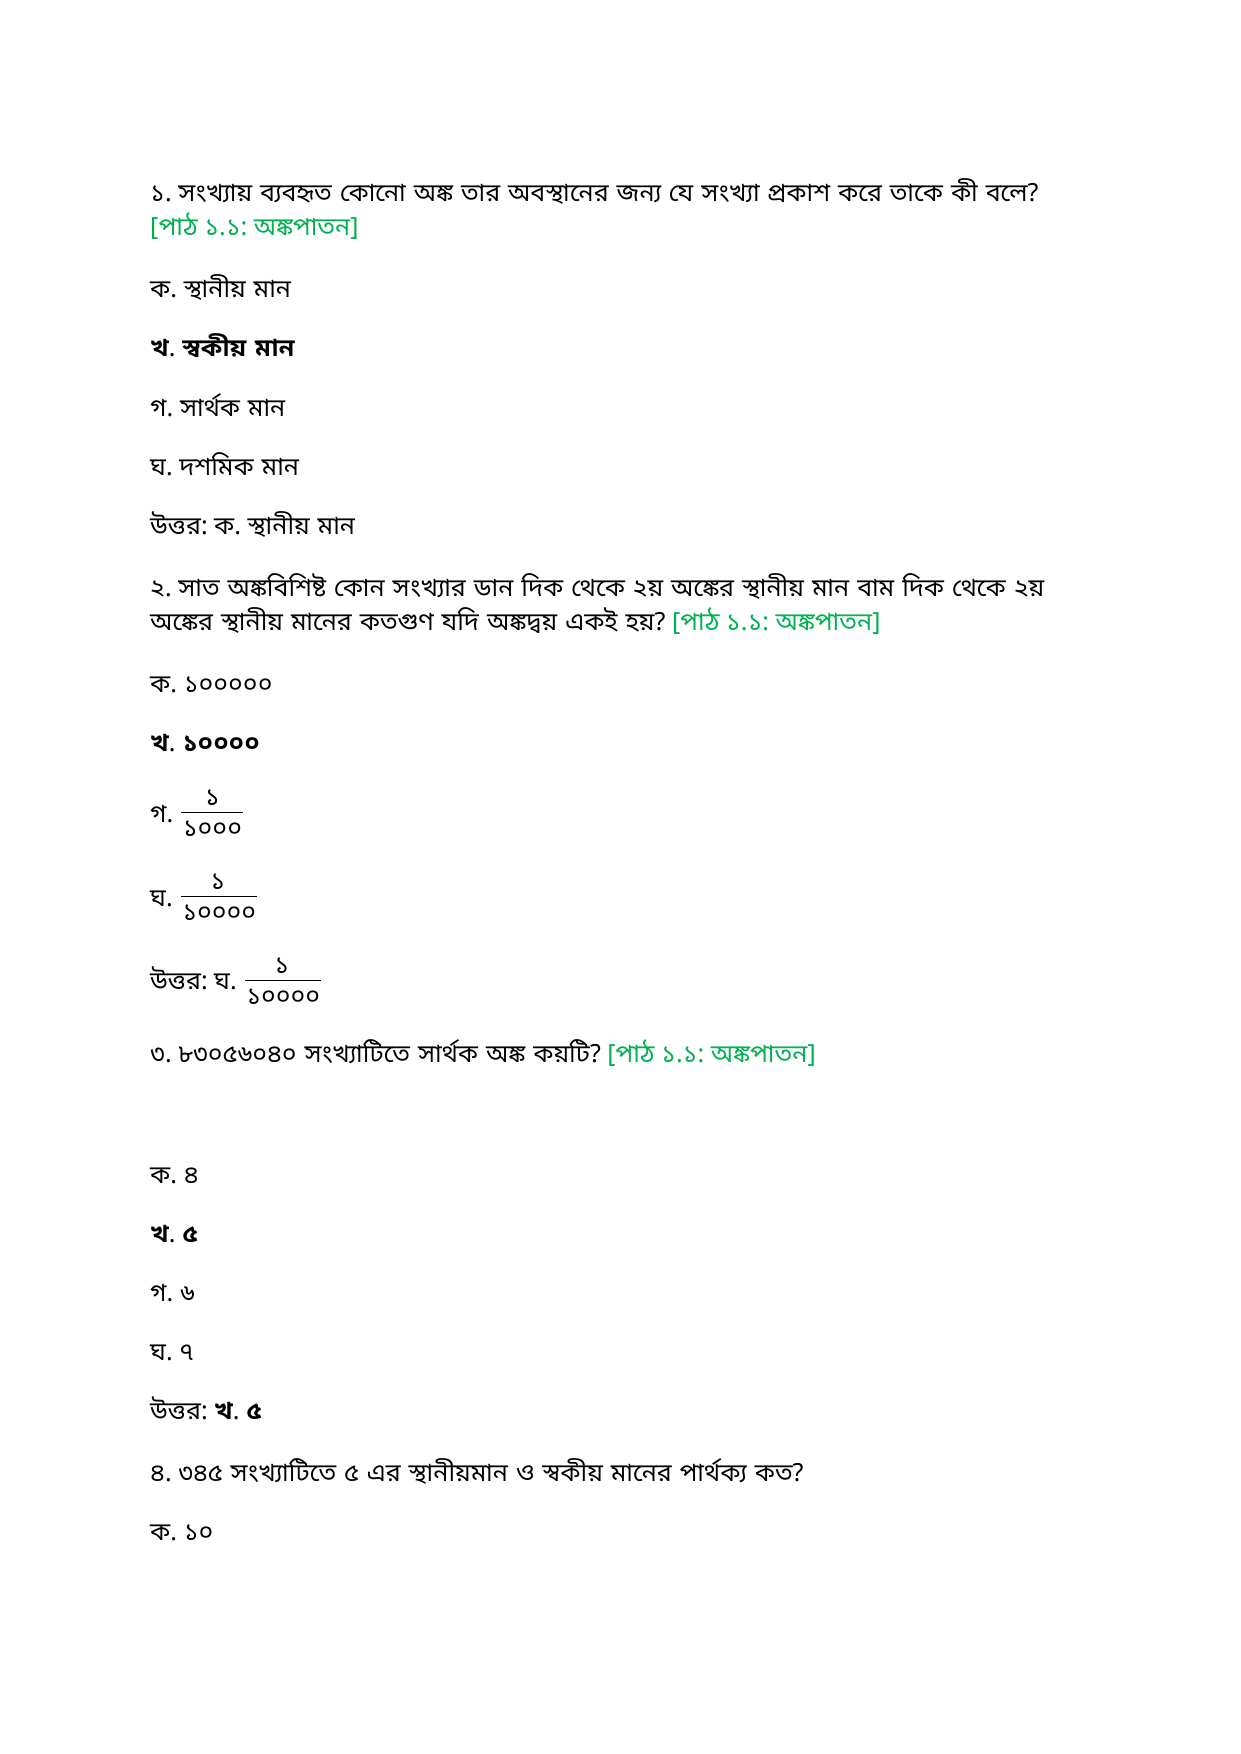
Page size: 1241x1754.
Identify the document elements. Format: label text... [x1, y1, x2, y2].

text ৪. ৩৪৫ সংখ্যাটিতে ৫ এর স্থানীয়মান ও স্বকীয় মানের পার্থক্য কত? [150, 1454, 1090, 1489]
text খ. ১০০০০ [150, 724, 1090, 758]
text উত্তর: খ. ৫ [150, 1393, 1090, 1429]
text ২. সাত অঙ্কবিশিষ্ট কোন সংখ্যার ডান দিক থেকে ২য় অঙ্কের স্থানীয় মান বাম দিক থেকে ২য় অঙ্কের স্থানীয় মানের কতগুণ যদি অঙ্কদ্বয় একই হয়? [পাঠ ১.১: অঙ্কপাতন] [150, 569, 1090, 640]
text খ. স্বকীয় মান [150, 330, 1090, 364]
text ক. স্থানীয় মান [150, 271, 1090, 305]
text খ. ৫ [150, 1215, 1090, 1249]
text উত্তর: ঘ. [150, 951, 1090, 1010]
text উত্তর: ক. স্থানীয় মান [150, 507, 1090, 544]
text ঘ. ৭ [150, 1333, 1090, 1368]
text গ. সার্থক মান [150, 389, 1090, 423]
text ক. ১০০০০০ [150, 665, 1090, 699]
text ক. ৪ [150, 1156, 1090, 1190]
text ঘ. দশমিক মান [150, 448, 1090, 482]
text গ. ৬ [150, 1274, 1090, 1308]
text ১. সংখ্যায় ব্যবহৃত কোনো অঙ্ক তার অবস্থানের জন্য যে সংখ্যা প্রকাশ করে তাকে কী বলে? [পাঠ ১.১: অঙ্কপাতন] [150, 175, 1090, 246]
text ক. ১০ [150, 1514, 1090, 1548]
text গ. [150, 783, 1090, 842]
text ৩. ৮৩০৫৬০৪০ সংখ্যাটিতে সার্থক অঙ্ক কয়টি? [পাঠ ১.১: অঙ্কপাতন] [150, 1035, 1090, 1072]
text ঘ. [150, 867, 1090, 926]
